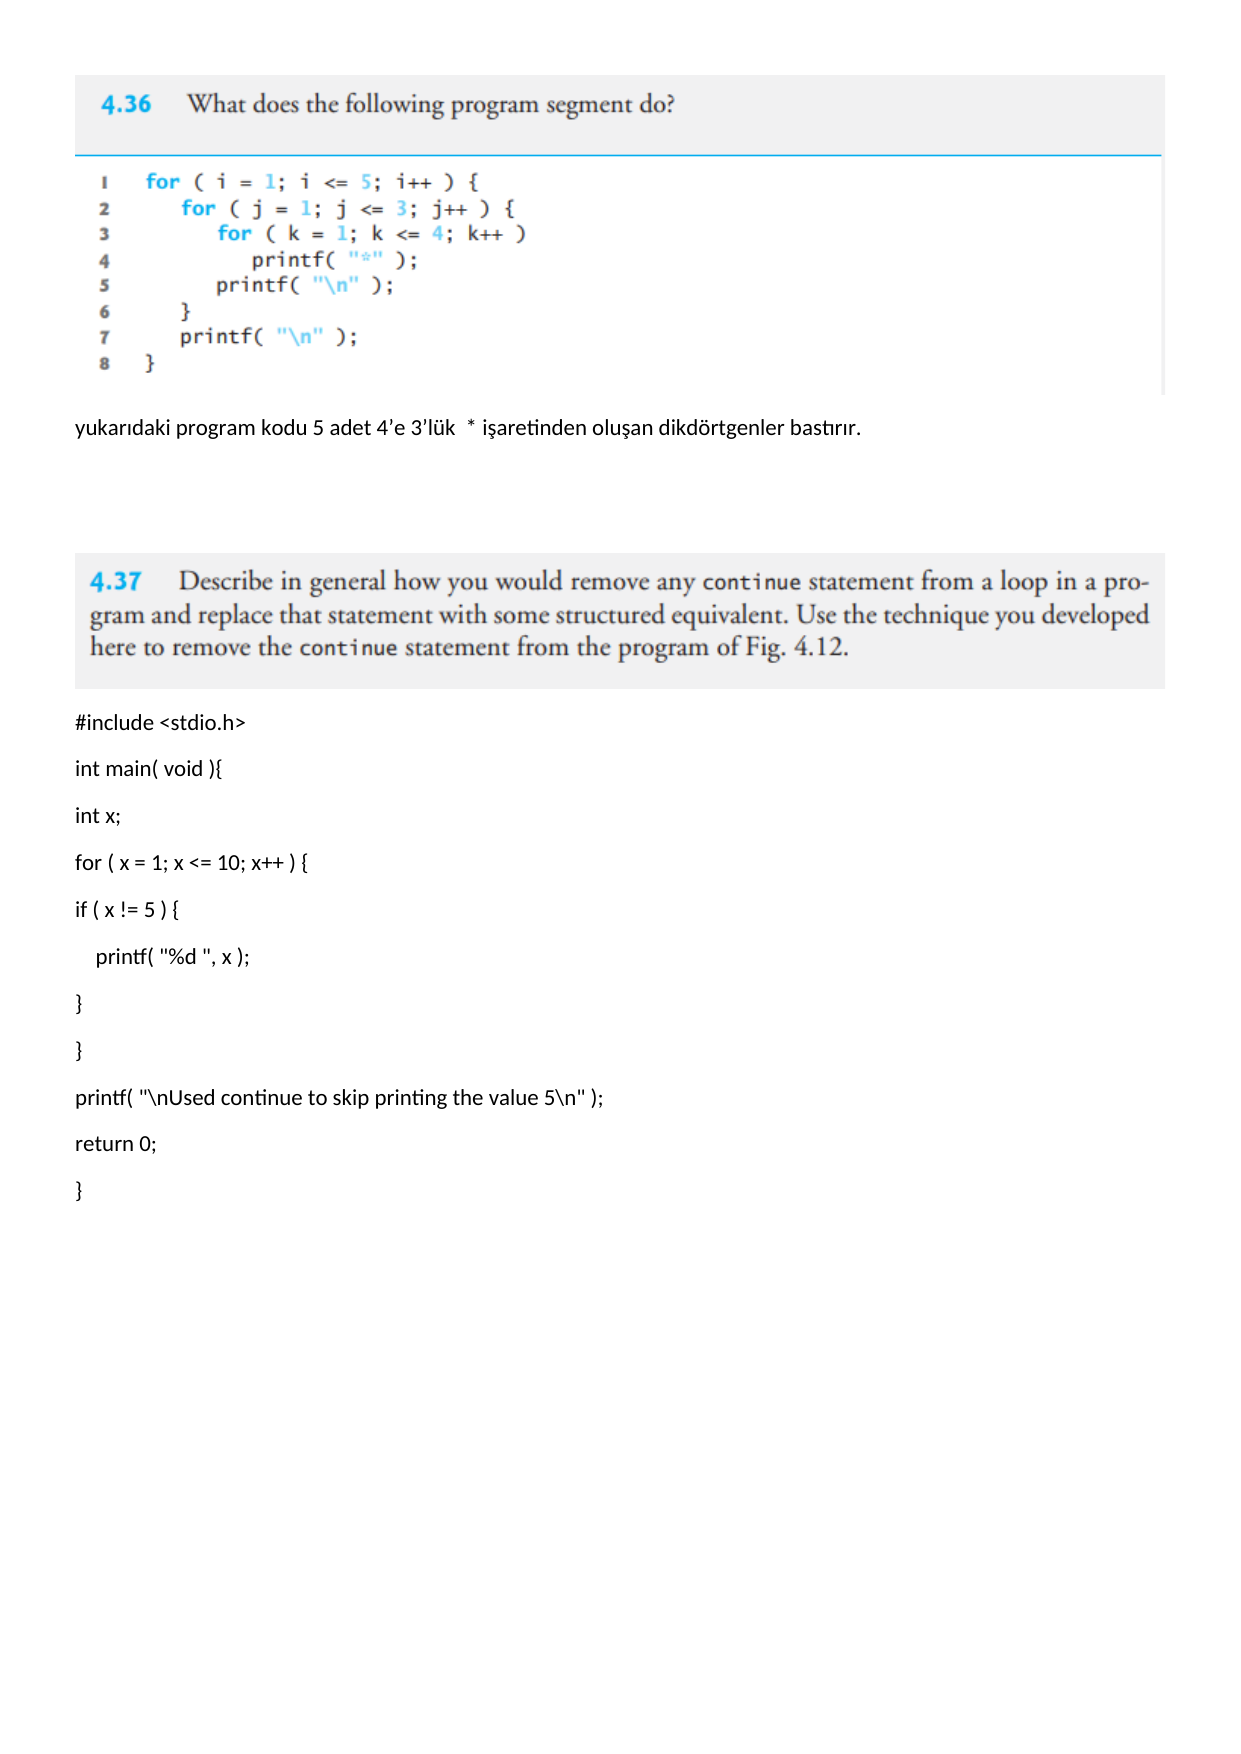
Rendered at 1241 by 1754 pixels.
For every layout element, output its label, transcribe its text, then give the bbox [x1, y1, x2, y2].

text printf( "\nUsed continue to skip printing the value 5\n" ); [75, 1083, 1165, 1111]
text int x; [75, 801, 1165, 829]
text } [75, 989, 1165, 1017]
text return 0; [75, 1129, 1165, 1157]
text yukarıdaki program kodu 5 adet 4’e 3’lük * işaretinden oluşan dikdörtgenler bastırır. [75, 413, 1165, 441]
text printf( "%d ", x ); [75, 942, 1165, 970]
text if ( x != 5 ) { [75, 895, 1165, 923]
text #include <stdio.h> [75, 708, 1165, 736]
text int main( void ){ [75, 754, 1165, 782]
picture [75, 75, 1166, 395]
text for ( x = 1; x <= 10; x++ ) { [75, 848, 1165, 876]
text } [75, 1036, 1165, 1064]
picture [75, 553, 1166, 689]
text } [75, 1176, 1165, 1204]
